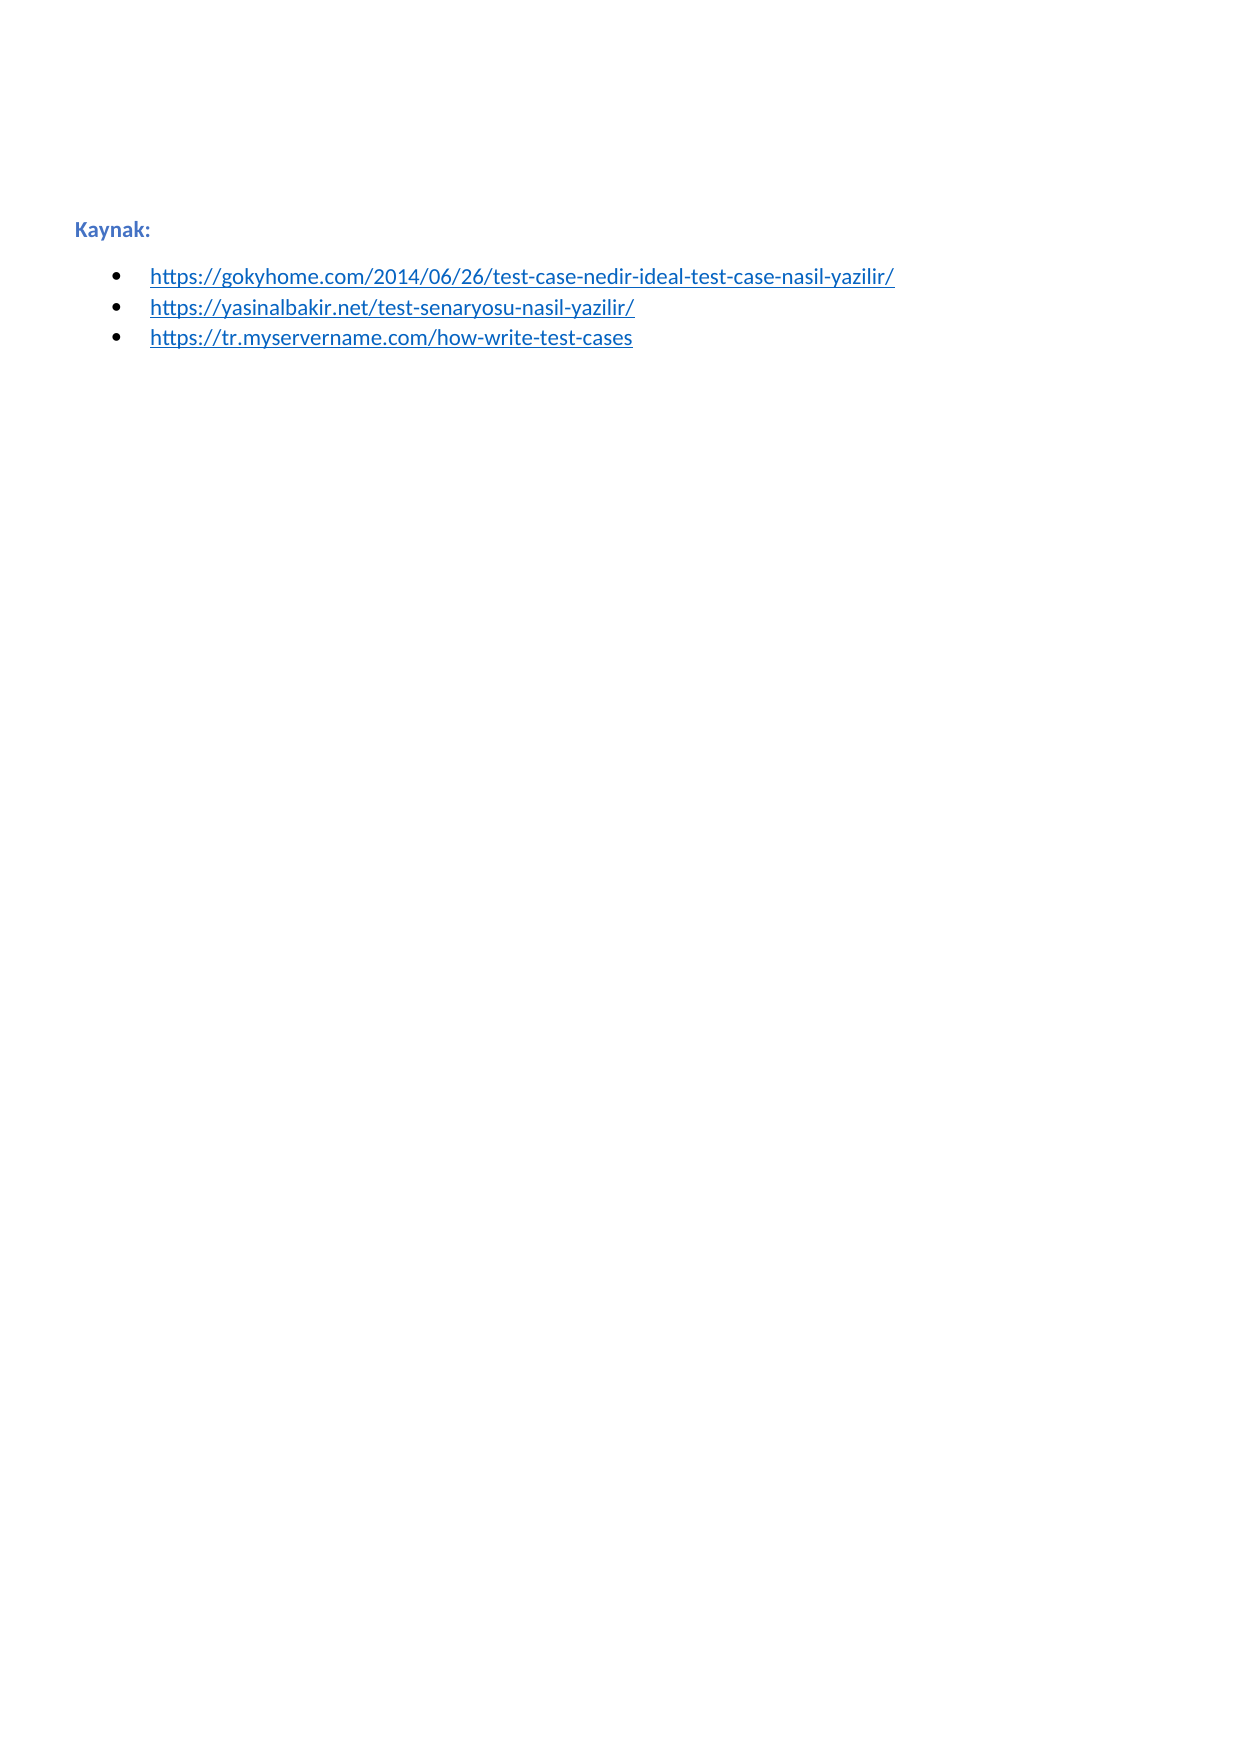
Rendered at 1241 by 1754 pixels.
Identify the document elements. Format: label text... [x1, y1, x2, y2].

list https://tr.myservername.com/how-write-test-cases [112, 323, 1165, 351]
list https://yasinalbakir.net/test-senaryosu-nasil-yazilir/ [112, 293, 1165, 321]
text Kaynak: [75, 216, 1165, 244]
list https://gokyhome.com/2014/06/26/test-case-nedir-ideal-test-case-nasil-yazilir/ [112, 262, 1165, 291]
